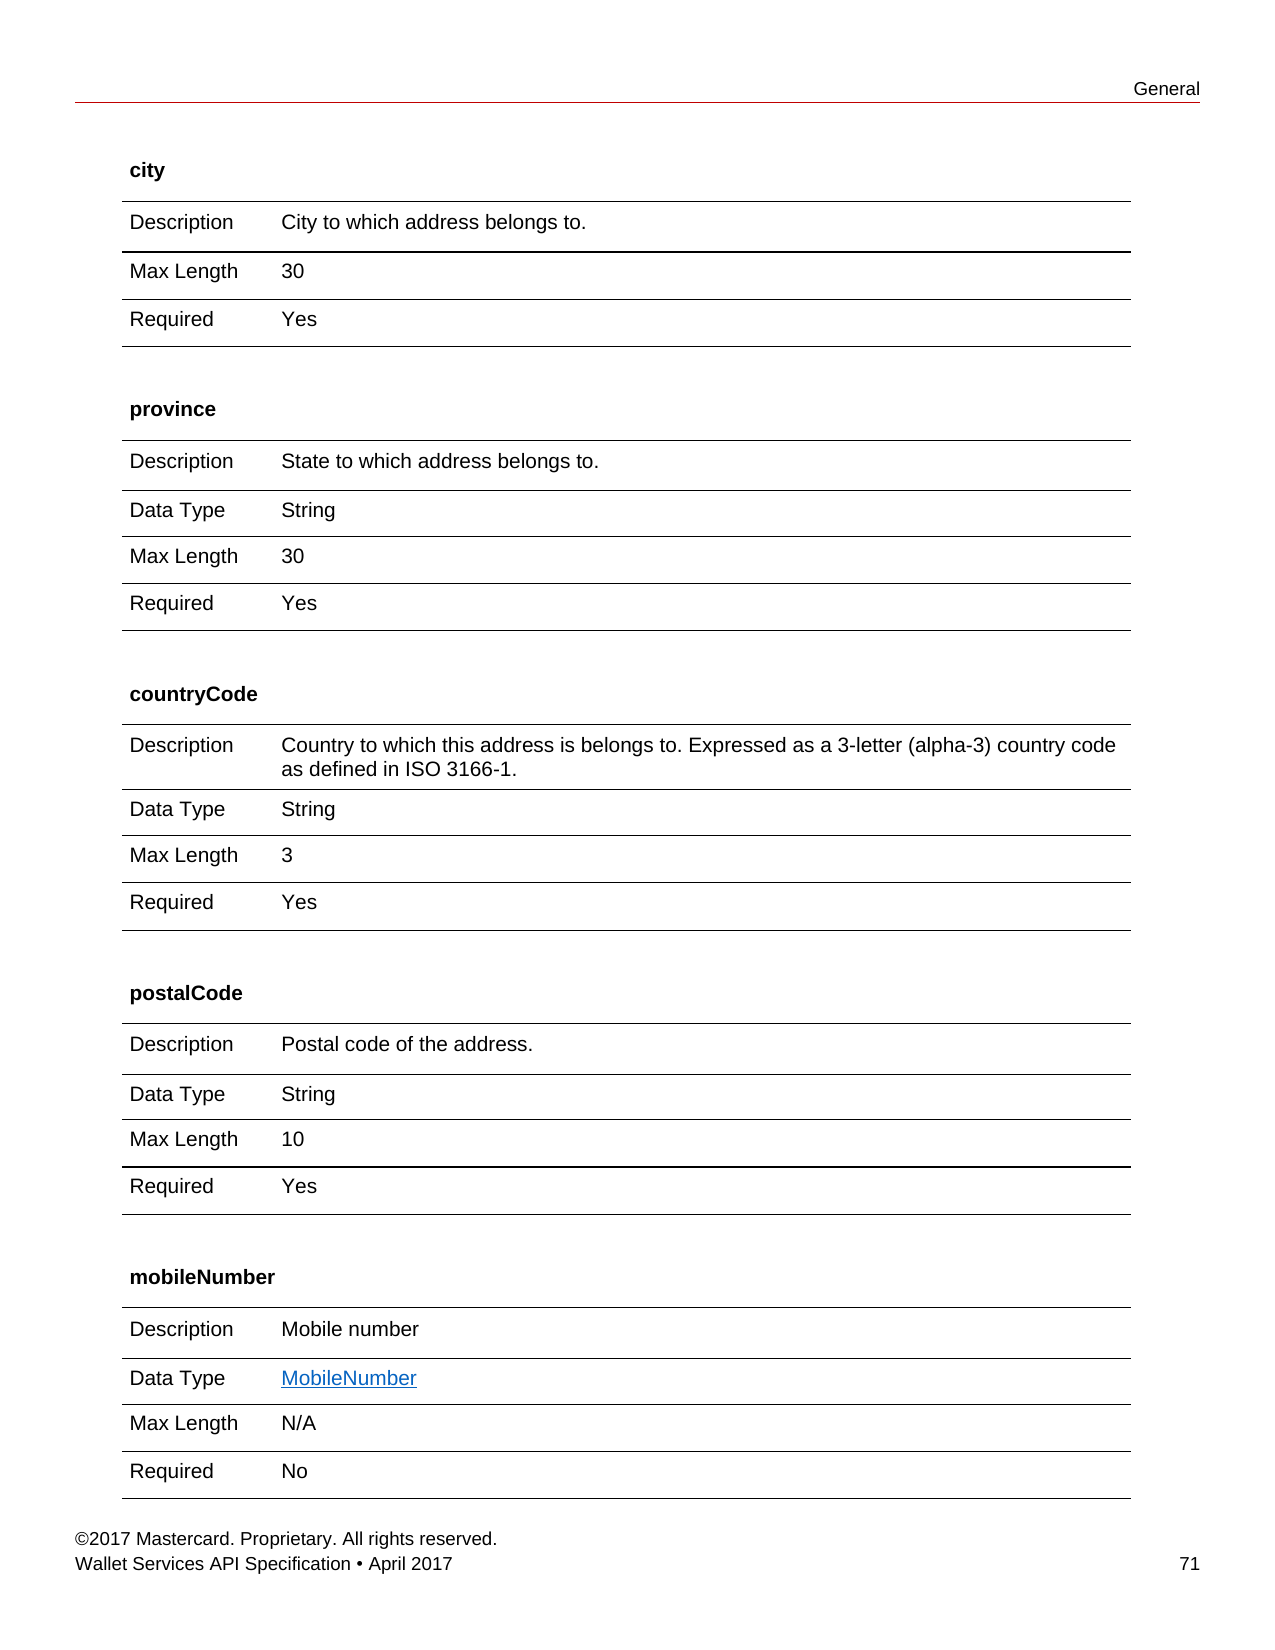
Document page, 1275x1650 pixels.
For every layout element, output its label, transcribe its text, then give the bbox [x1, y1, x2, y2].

table_cell Description [122, 202, 274, 251]
table_cell 3 [274, 836, 1131, 882]
table_cell Required [122, 883, 274, 929]
table_cell Yes [274, 883, 1131, 929]
table_header province [122, 389, 1131, 439]
table_cell Description [122, 1308, 274, 1358]
table_cell Max Length [122, 537, 274, 583]
table_header countryCode [122, 673, 1131, 724]
table_cell Mobile number [274, 1308, 1131, 1358]
table_cell Required [122, 1168, 274, 1214]
table_header mobileNumber [122, 1256, 1131, 1307]
table_cell Required [122, 1452, 274, 1498]
table_cell String [274, 790, 1131, 835]
table_cell 30 [274, 253, 1131, 299]
table_cell 30 [274, 537, 1131, 583]
table_cell Yes [274, 1168, 1131, 1214]
table_cell Max Length [122, 1120, 274, 1166]
table_cell Data Type [122, 1359, 274, 1403]
table_cell Yes [274, 300, 1131, 346]
table_cell Required [122, 300, 274, 346]
table_cell Description [122, 1024, 274, 1074]
table_cell Data Type [122, 790, 274, 835]
table_cell N/A [274, 1405, 1131, 1451]
table_cell Yes [274, 584, 1131, 630]
table_cell Data Type [122, 1075, 274, 1119]
table_cell Max Length [122, 253, 274, 299]
table_cell Postal code of the address. [274, 1024, 1131, 1074]
table_cell Country to which this address is belongs to. Expressed as a 3-letter (alpha-3) country code as defined in ISO 3166-1. [274, 725, 1131, 789]
table_cell State to which address belongs to. [274, 441, 1131, 490]
table_cell String [274, 1075, 1131, 1119]
table_cell MobileNumber [274, 1359, 1131, 1403]
table_cell Description [122, 725, 274, 789]
table_header postalCode [122, 972, 1131, 1023]
table_cell String [274, 491, 1131, 536]
table_cell Description [122, 441, 274, 490]
table_cell Max Length [122, 836, 274, 882]
table_cell Required [122, 584, 274, 630]
table_cell Data Type [122, 491, 274, 536]
table_cell 10 [274, 1120, 1131, 1166]
table_cell No [274, 1452, 1131, 1498]
table_cell Max Length [122, 1405, 274, 1451]
table_header city [122, 150, 1131, 201]
table_cell City to which address belongs to. [274, 202, 1131, 251]
